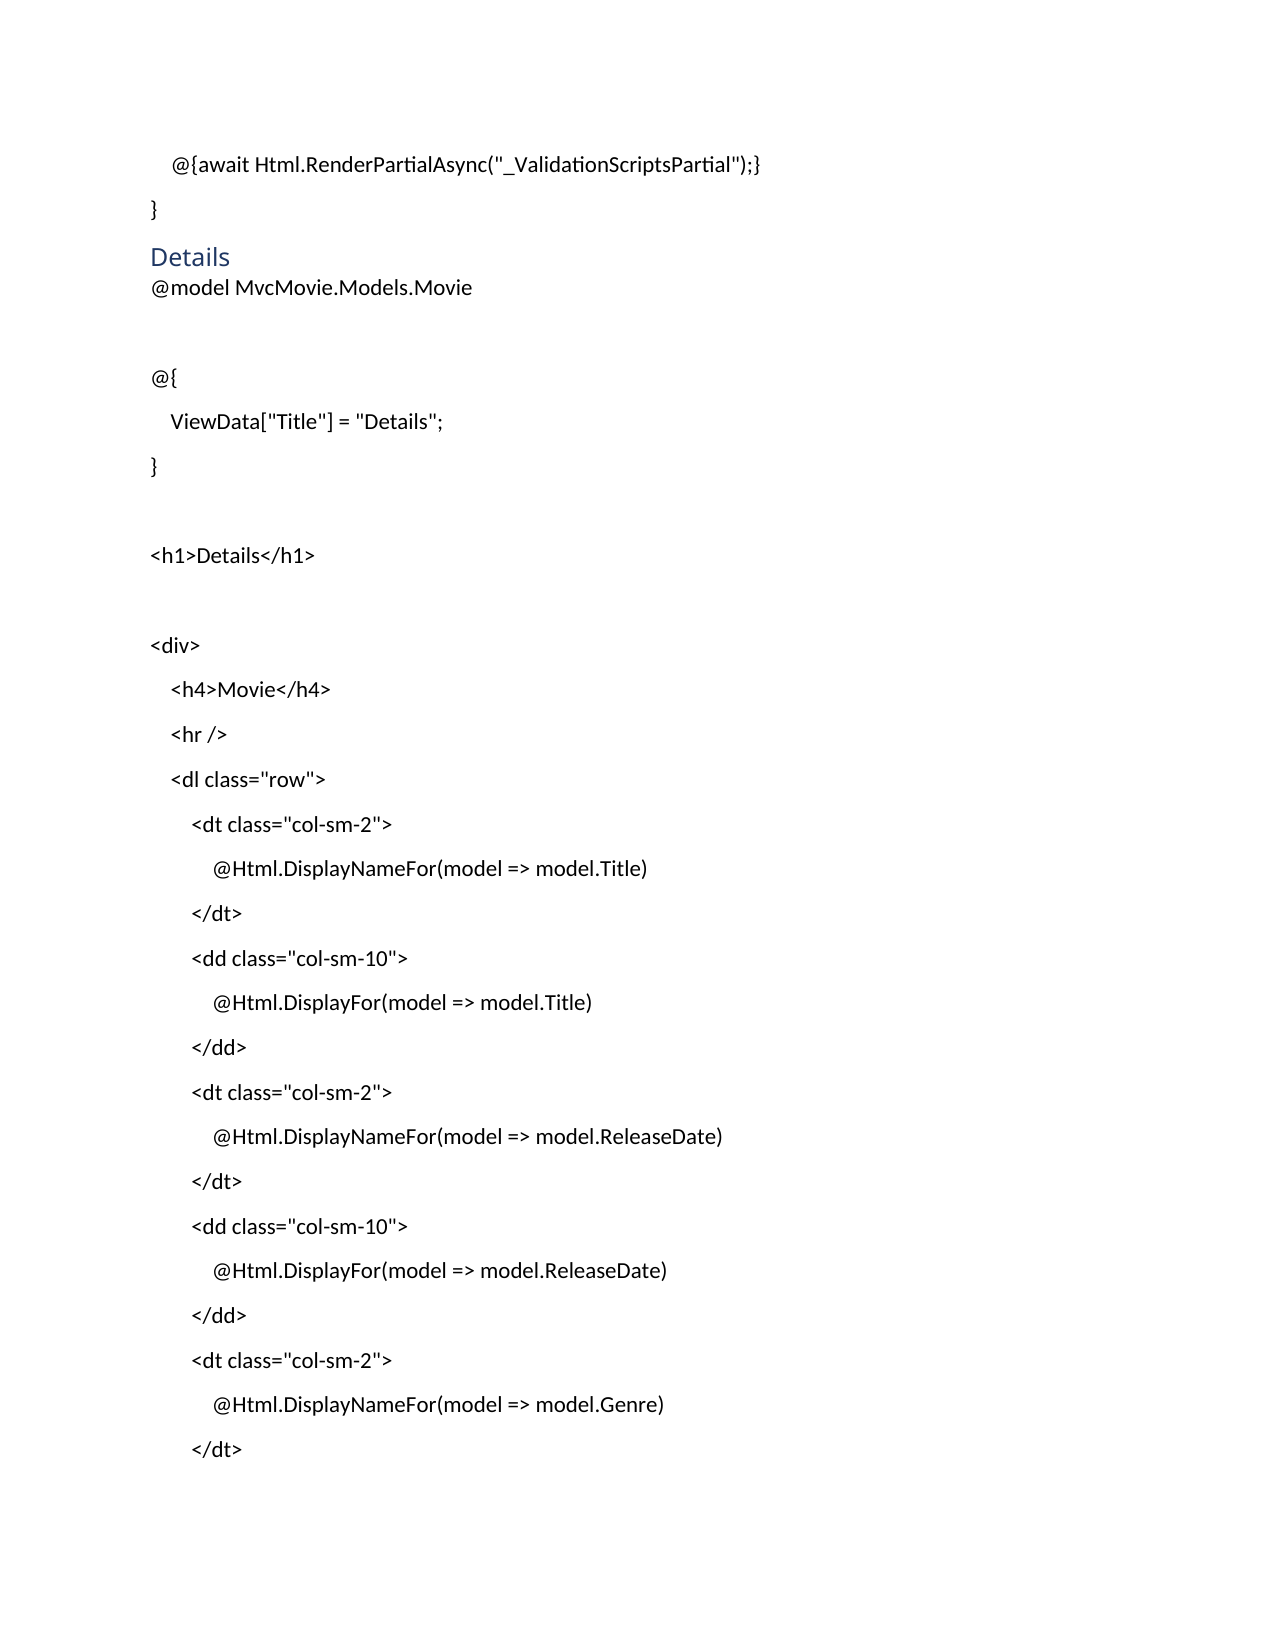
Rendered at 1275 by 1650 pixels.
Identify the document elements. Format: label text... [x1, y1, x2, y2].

text @Html.DisplayNameFor(model => model.Genre) [150, 1391, 1125, 1419]
text @Html.DisplayNameFor(model => model.ReleaseDate) [150, 1122, 1125, 1151]
text </dt> [150, 899, 1125, 927]
text <dd class="col-sm-10"> [150, 1212, 1125, 1240]
text } [150, 195, 1125, 223]
text @{ [150, 363, 1125, 391]
text @Html.DisplayNameFor(model => model.Title) [150, 854, 1125, 882]
text </dd> [150, 1033, 1125, 1061]
text @Html.DisplayFor(model => model.Title) [150, 988, 1125, 1016]
text </dd> [150, 1301, 1125, 1329]
text <h1>Details</h1> [150, 542, 1125, 569]
text } [150, 452, 1125, 480]
text <dt class="col-sm-2"> [150, 1346, 1125, 1374]
text <dt class="col-sm-2"> [150, 1078, 1125, 1106]
text @{await Html.RenderPartialAsync("_ValidationScriptsPartial");} [150, 150, 1125, 178]
text ViewData["Title"] = "Details"; [150, 407, 1125, 436]
text </dt> [150, 1167, 1125, 1195]
text @model MvcMovie.Models.Movie [150, 273, 1125, 301]
text <dt class="col-sm-2"> [150, 810, 1125, 838]
text <dd class="col-sm-10"> [150, 944, 1125, 972]
text <hr /> [150, 720, 1125, 748]
subtitle Details [150, 239, 1125, 273]
text <div> [150, 631, 1125, 659]
text <dl class="row"> [150, 765, 1125, 793]
text <h4>Movie</h4> [150, 676, 1125, 704]
text </dt> [150, 1435, 1125, 1463]
text @Html.DisplayFor(model => model.ReleaseDate) [150, 1257, 1125, 1284]
